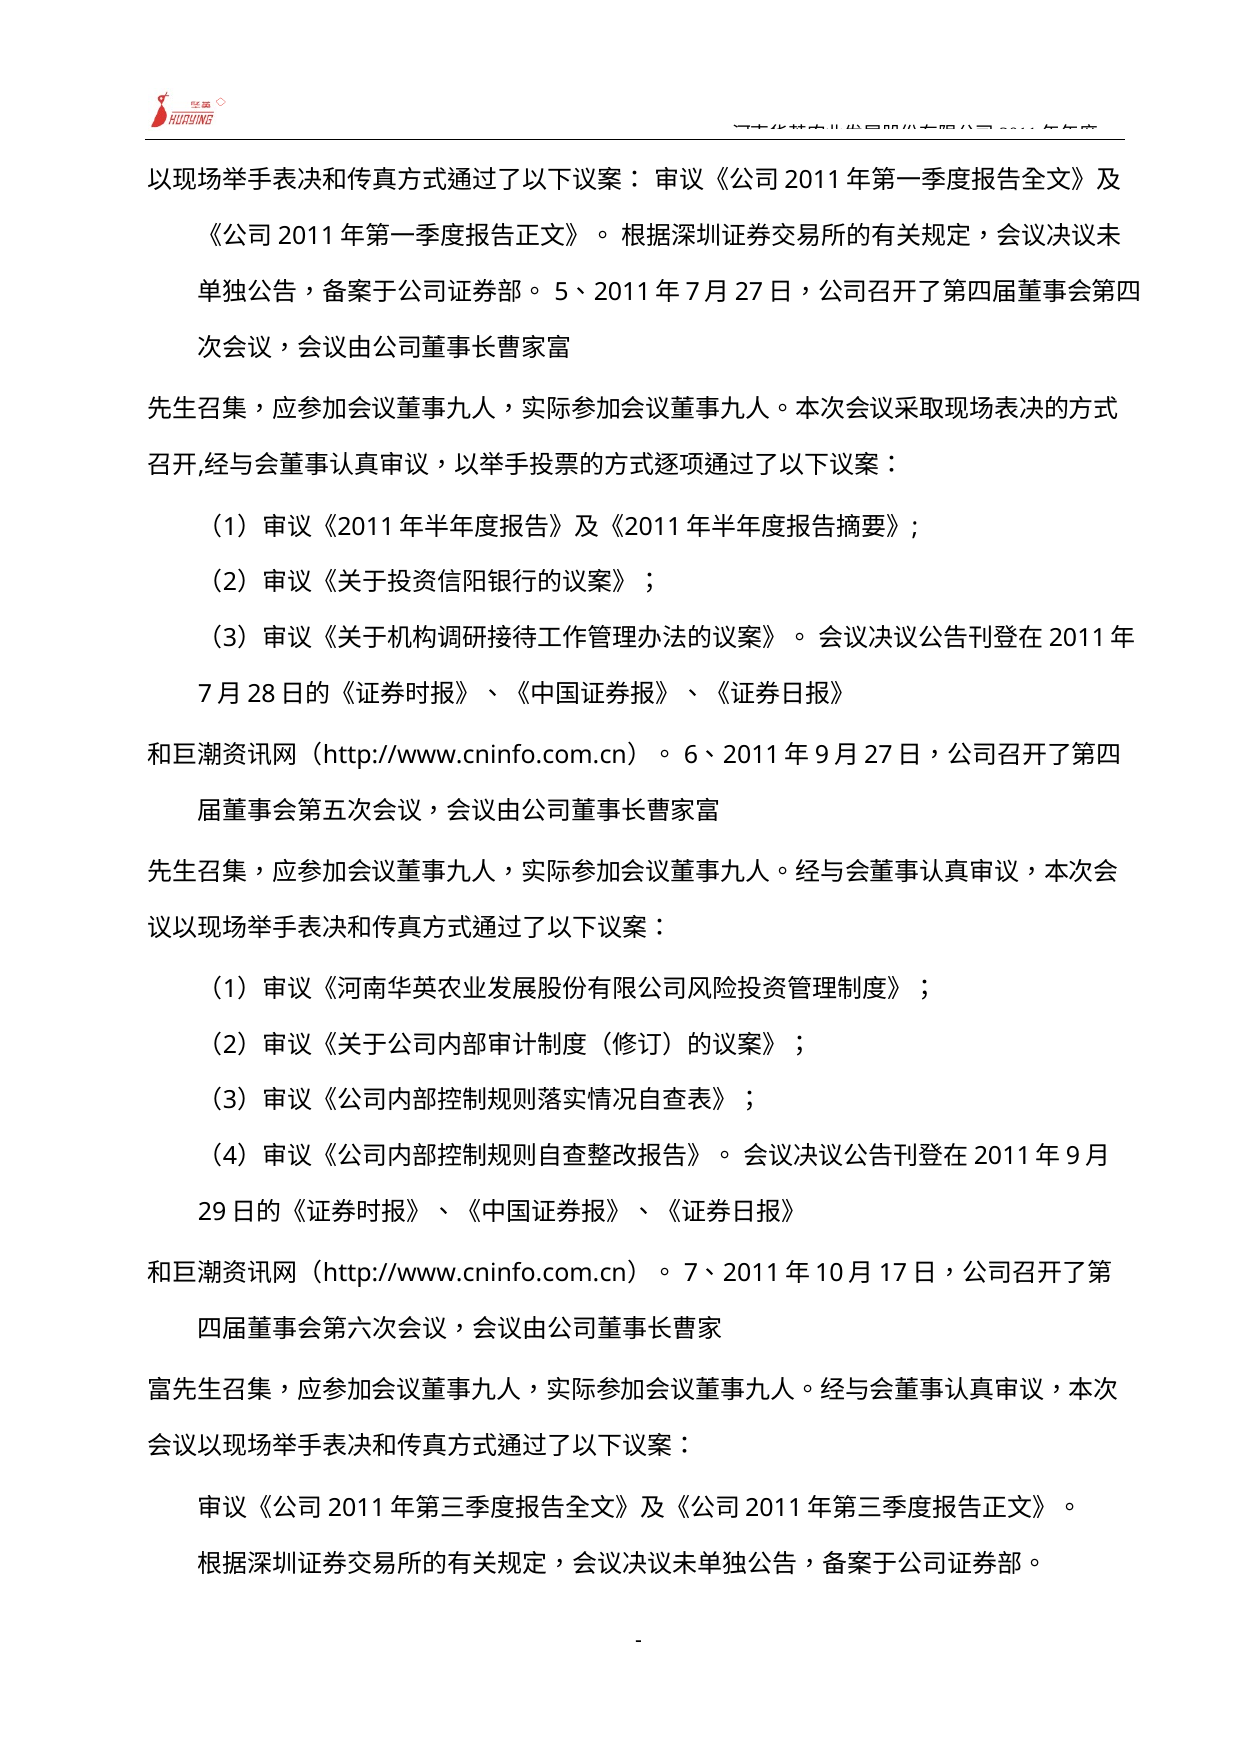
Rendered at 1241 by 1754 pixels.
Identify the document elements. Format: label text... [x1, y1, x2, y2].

text （2）审议《关于投资信阳银行的议案》； [198, 563, 1146, 598]
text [198, 1489, 1112, 1579]
text （4）审议《公司内部控制规则自查整改报告》。 会议决议公告刊登在2011年9月29日的《证券时报》、《中国证券报》、《证券日报》 [198, 1137, 1137, 1228]
text 以现场举手表决和传真方式通过了以下议案： 审议《公司2011年第一季度报告全文》及《公司2011年第一季度报告正文》。 根据深圳证券交易所的有关规定，会议决议未单独公告，备案于公司证券部。 5、2011年7月27日，公司召开了第四届董事会第四次会议，会议由公司董事长曹家富 [148, 162, 1146, 364]
text 和巨潮资讯网（http://www.cninfo.com.cn）。 7、2011年10月17日，公司召开了第四届董事会第六次会议，会议由公司董事长曹家 [148, 1254, 1112, 1345]
text （2）审议《关于公司内部审计制度（修订）的议案》； [198, 1027, 1146, 1061]
text （3）审议《关于机构调研接待工作管理办法的议案》。 会议决议公告刊登在2011年7月28日的《证券时报》、《中国证券报》、《证券日报》 [198, 619, 1137, 709]
text 先生召集，应参加会议董事九人，实际参加会议董事九人。本次会议采取现场表决的方式 召开,经与会董事认真审议，以举手投票的方式逐项通过了以下议案： [148, 391, 1146, 481]
text （1）审议《2011年半年度报告》及《2011年半年度报告摘要》; [198, 508, 1146, 542]
text 富先生召集，应参加会议董事九人，实际参加会议董事九人。经与会董事认真审议，本次 会议以现场举手表决和传真方式通过了以下议案： [148, 1372, 1146, 1462]
picture [148, 88, 217, 131]
text （1）审议《河南华英农业发展股份有限公司风险投资管理制度》； [198, 971, 1146, 1005]
text （3）审议《公司内部控制规则落实情况自查表》； [198, 1082, 1146, 1116]
text 和巨潮资讯网（http://www.cninfo.com.cn）。 6、2011年9月27日，公司召开了第四届董事会第五次会议，会议由公司董事长曹家富 [148, 736, 1146, 826]
text 先生召集，应参加会议董事九人，实际参加会议董事九人。经与会董事认真审议，本次会 议以现场举手表决和传真方式通过了以下议案： [148, 853, 1146, 944]
